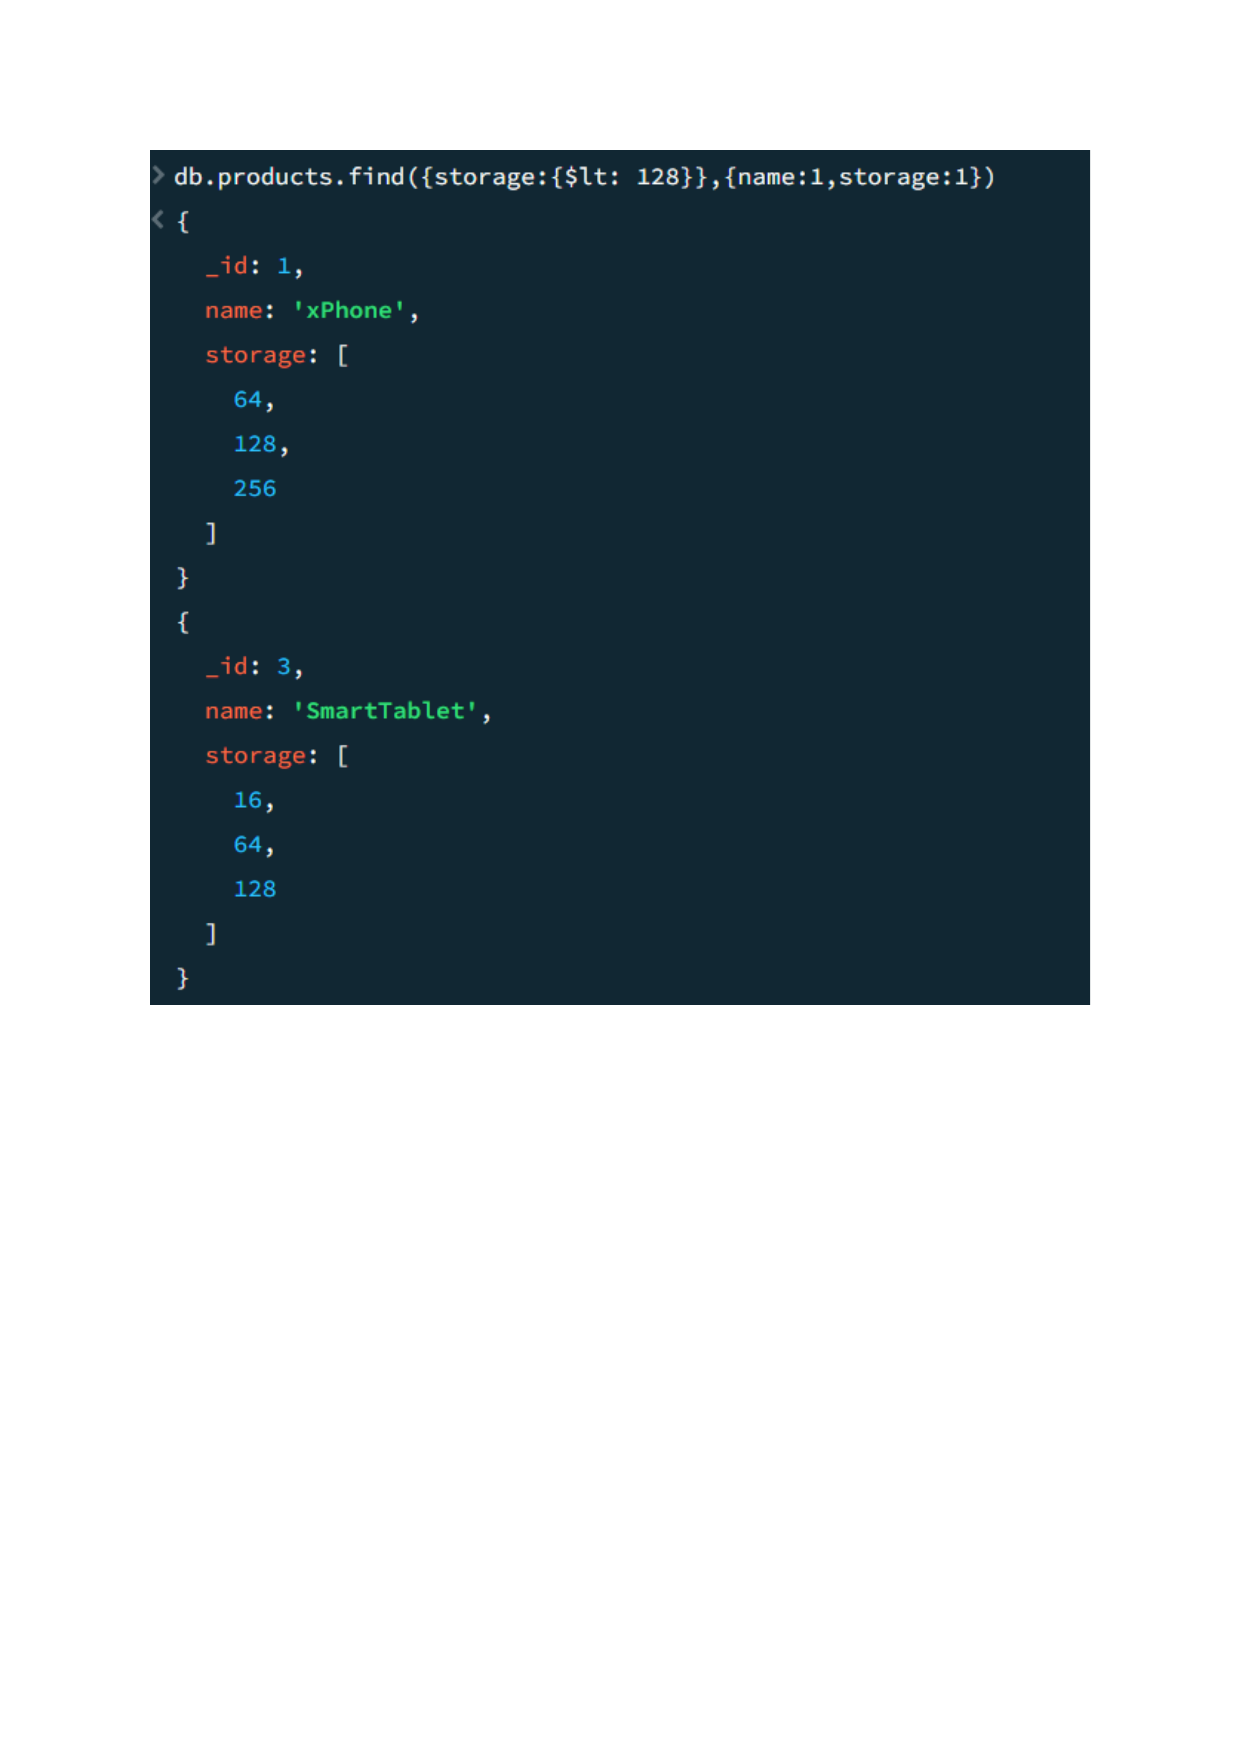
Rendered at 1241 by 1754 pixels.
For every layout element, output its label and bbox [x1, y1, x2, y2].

picture [150, 150, 1091, 1005]
